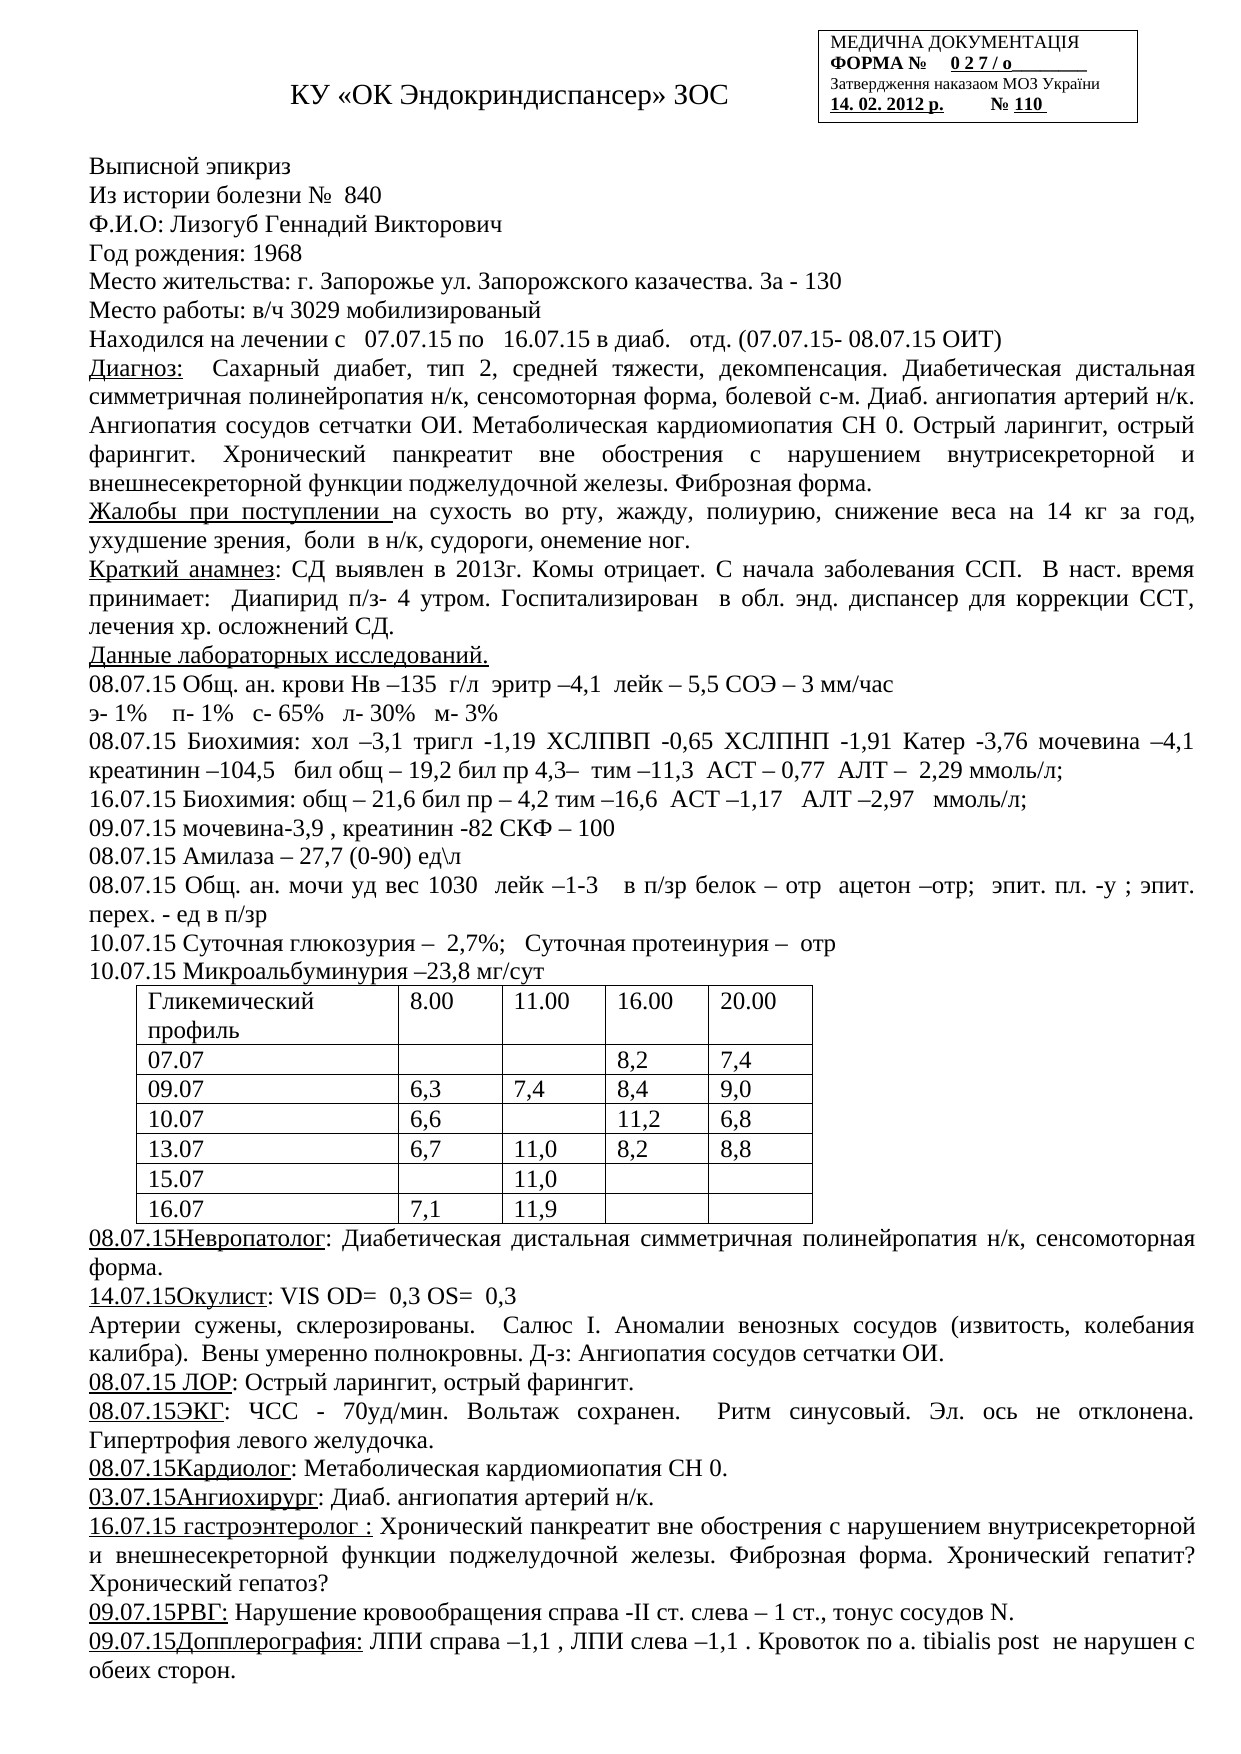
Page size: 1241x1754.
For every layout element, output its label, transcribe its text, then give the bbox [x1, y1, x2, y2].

table_cell 8,8 [709, 1134, 812, 1163]
subtitle Из истории болезни № 840 [89, 180, 1196, 209]
table_cell 13.07 [137, 1134, 398, 1163]
table_cell [606, 1194, 708, 1222]
table_cell [503, 1104, 605, 1133]
table_cell [503, 1045, 605, 1073]
text 08.07.15Невропатолог: Диабетическая дистальная симметричная полинейропатия н/к, сенсомоторная форма. [89, 1223, 1196, 1281]
text 09.07.15РВГ: Нарушение кровообращения справа -II ст. слева – 1 ст., тонус сосудов N. [89, 1597, 1196, 1626]
text 08.07.15 Амилаза – 27,7 (0-90) ед\л [89, 841, 1196, 870]
table_cell [399, 1045, 502, 1073]
text Артерии сужены, склерозированы. Салюс I. Аномалии венозных сосудов (извитость, колебания калибра). Вены умеренно полнокровны. Д-з: Ангиопатия сосудов сетчатки ОИ. [89, 1310, 1196, 1367]
text 08.07.15Кардиолог: Метаболическая кардиомиопатия СН 0. [89, 1453, 1196, 1482]
table_cell 09.07 [137, 1075, 398, 1103]
table_cell 9,0 [709, 1075, 812, 1103]
table_cell 8,2 [606, 1134, 708, 1163]
text 08.07.15 ЛОР: Острый ларингит, острый фарингит. [89, 1367, 1196, 1396]
table_cell 7,4 [709, 1045, 812, 1073]
table_header Гликемический профиль [137, 986, 398, 1044]
table_cell 6,6 [399, 1104, 502, 1133]
table_cell 11,2 [606, 1104, 708, 1133]
text 08.07.15ЭКГ: ЧСС - 70уд/мин. Вольтаж сохранен. Ритм синусовый. Эл. ось не отклонена. Гипертрофия левого желудочка. [89, 1396, 1196, 1453]
text 08.07.15 Общ. ан. крови Нв –135 г/л эритр –4,1 лейк – 5,5 СОЭ – 3 мм/час [89, 669, 1196, 698]
text 14.07.15Окулист: OD= 0,3 OS= 0,3 [89, 1281, 1196, 1310]
table_cell 6,7 [399, 1134, 502, 1163]
table_cell 6,3 [399, 1075, 502, 1103]
text Жалобы при поступлении на сухость во рту, жажду, полиурию, снижение веса на 14 кг за год, ухудшение зрения, боли в н/к, судороги, онемение ног. [89, 496, 1196, 554]
table_cell [399, 1164, 502, 1193]
text 08.07.15 Биохимия: хол –3,1 тригл -1,19 ХСЛПВП -0,65 ХСЛПНП -1,91 Катер -3,76 мочевина –4,1 креатинин –104,5 бил общ – 19,2 бил пр 4,3– тим –11,3 АСТ – 0,77 АЛТ – 2,29 ммоль/л; [89, 726, 1196, 784]
text 10.07.15 Суточная глюкозурия – 2,7%; Суточная протеинурия – отр [89, 928, 1196, 956]
text э- 1% п- 1% с- 65% л- 30% м- 3% [89, 698, 1196, 726]
text Диагноз: Сахарный диабет, тип 2, средней тяжести, декомпенсация. Диабетическая дистальная симметричная полинейропатия н/к, сенсомоторная форма, болевой с-м. Диаб. ангиопатия артерий н/к. Ангиопатия сосудов сетчатки ОИ. Метаболическая кардиомиопатия СН 0. Острый ларингит, острый фарингит. Хронический панкреатит вне обострения с нарушением внутрисекреторной и внешнесекреторной функции поджелудочной железы. Фиброзная форма. [89, 353, 1196, 496]
text Краткий анамнез: СД выявлен в 2013г. Комы отрицает. С начала заболевания ССП. В наст. время принимает: Диапирид п/з- 4 утром. Госпитализирован в обл. энд. диспансер для коррекции ССТ, лечения хр. осложнений СД. [89, 554, 1196, 640]
table_header 20.00 [709, 986, 812, 1044]
table_cell 8,2 [606, 1045, 708, 1073]
table_cell 7,1 [399, 1194, 502, 1222]
text 09.07.15Допплерография: ЛПИ справа –1,1 , ЛПИ слева –1,1 . Кровоток по а. tibialis роst не нарушен с обеих сторон. [89, 1626, 1196, 1683]
table_cell [606, 1164, 708, 1193]
text Данные лабораторных исследований. [89, 640, 1196, 669]
text 09.07.15 мочевина-3,9 , креатинин -82 СКФ – 100 [89, 813, 1196, 841]
table_cell 6,8 [709, 1104, 812, 1133]
subtitle 10.07.15 Микроальбуминурия –23,8 мг/сут [89, 956, 1196, 985]
text Год рождения: 1968 [89, 238, 1196, 266]
subtitle Ф.И.О: Лизогуб Геннадий Викторович [89, 209, 1196, 238]
table_cell 07.07 [137, 1045, 398, 1073]
table_cell 10.07 [137, 1104, 398, 1133]
text Место жительства: г. Запорожье ул. Запорожского казачества. 3а - 130 [89, 266, 1196, 295]
text 16.07.15 гастроэнтеролог : Хронический панкреатит вне обострения с нарушением внутрисекреторной и внешнесекреторной функции поджелудочной железы. Фиброзная форма. Хронический гепатит? Хронический гепатоз? [89, 1511, 1196, 1597]
table_cell 8,4 [606, 1075, 708, 1103]
text 16.07.15 Биохимия: общ – 21,6 бил пр – 4,2 тим –16,6 АСТ –1,17 АЛТ –2,97 ммоль/л; [89, 784, 1196, 813]
table_cell 7,4 [503, 1075, 605, 1103]
table_header 16.00 [606, 986, 708, 1044]
table_cell 15.07 [137, 1164, 398, 1193]
text 03.07.15Ангиохирург: Диаб. ангиопатия артерий н/к. [89, 1482, 1196, 1511]
table_header 11.00 [503, 986, 605, 1044]
subtitle 08.07.15 Общ. ан. мочи уд вес 1030 лейк –1-3 в п/зр белок – отр ацетон –отр; эпит. пл. -у ; эпит. перех. - ед в п/зр [89, 870, 1196, 928]
table_cell 11,9 [503, 1194, 605, 1222]
table_cell [709, 1164, 812, 1193]
text Место работы: в/ч 3029 мобилизированый [89, 295, 1196, 324]
table_cell 11,0 [503, 1134, 605, 1163]
table_cell 16.07 [137, 1194, 398, 1222]
table_cell [709, 1194, 812, 1222]
text Находился на лечении с 07.07.15 по 16.07.15 в диаб. отд. (07.07.15- 08.07.15 ОИТ) [89, 324, 1196, 353]
table_cell 11,0 [503, 1164, 605, 1193]
subtitle Выписной эпикриз [89, 151, 1202, 180]
table_header 8.00 [399, 986, 502, 1044]
